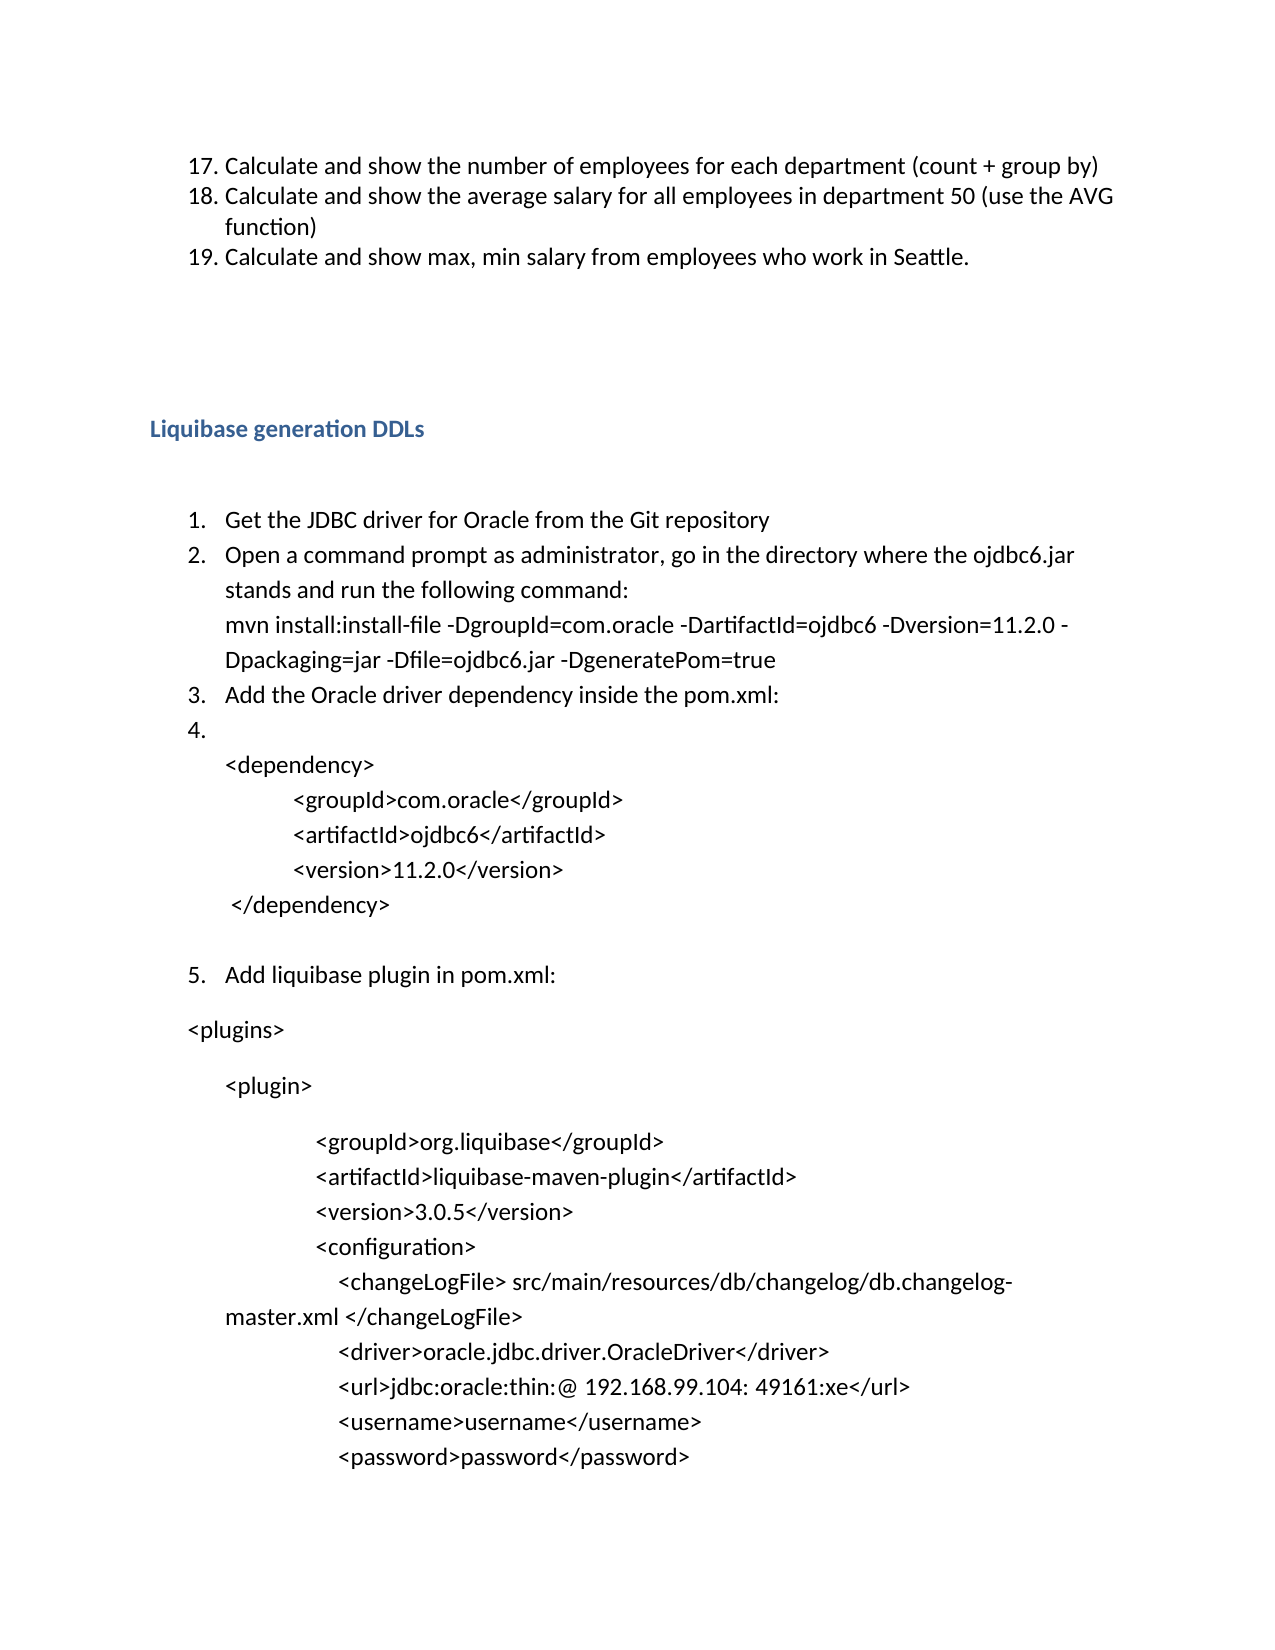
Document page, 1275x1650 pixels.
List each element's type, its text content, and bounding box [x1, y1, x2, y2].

subtitle Liquibase generation DDLs [150, 413, 1125, 443]
list </dependency> [225, 889, 1125, 919]
list Calculate and show the number of employees for each department (count + group by) [187, 150, 1125, 181]
list Add liquibase plugin in pom.xml: [187, 959, 1125, 989]
list Open a command prompt as administrator, go in the directory where the ojdbc6.jar stands and run the following command: [187, 539, 1125, 604]
list <configuration> [225, 1231, 1125, 1262]
list <dependency> [225, 749, 1125, 779]
list <groupId>com.oracle</groupId> [225, 784, 1125, 814]
text <plugin> [187, 1070, 1125, 1101]
list <groupId>org.liquibase</groupId> [225, 1126, 1125, 1157]
list <changeLogFile> src/main/resources/db/changelog/db.changelog-master.xml </changeLogFile> [225, 1266, 1125, 1332]
list <password>password</password> [225, 1441, 1125, 1472]
list Get the JDBC driver for Oracle from the Git repository [187, 504, 1125, 534]
list <driver>oracle.jdbc.driver.OracleDriver</driver> [225, 1336, 1125, 1367]
text <plugins> [187, 1014, 1125, 1045]
list <artifactId>ojdbc6</artifactId> [225, 819, 1125, 849]
list Calculate and show max, min salary from employees who work in Seattle. [187, 242, 1125, 272]
list <url>jdbc:oracle:thin:@ 192.168.99.104: 49161:xe</url> [225, 1371, 1125, 1402]
list mvn install:install-file -DgroupId=com.oracle -DartifactId=ojdbc6 -Dversion=11.2.0 -Dpackaging=jar -Dfile=ojdbc6.jar -DgeneratePom=true [225, 609, 1125, 674]
list <version>11.2.0</version> [225, 854, 1125, 884]
list <username>username</username> [225, 1406, 1125, 1437]
list <version>3.0.5</version> [225, 1196, 1125, 1227]
list Add the Oracle driver dependency inside the pom.xml: [187, 679, 1125, 709]
list <artifactId>liquibase-maven-plugin</artifactId> [225, 1161, 1125, 1192]
list Calculate and show the average salary for all employees in department 50 (use the AVG function) [187, 181, 1125, 242]
